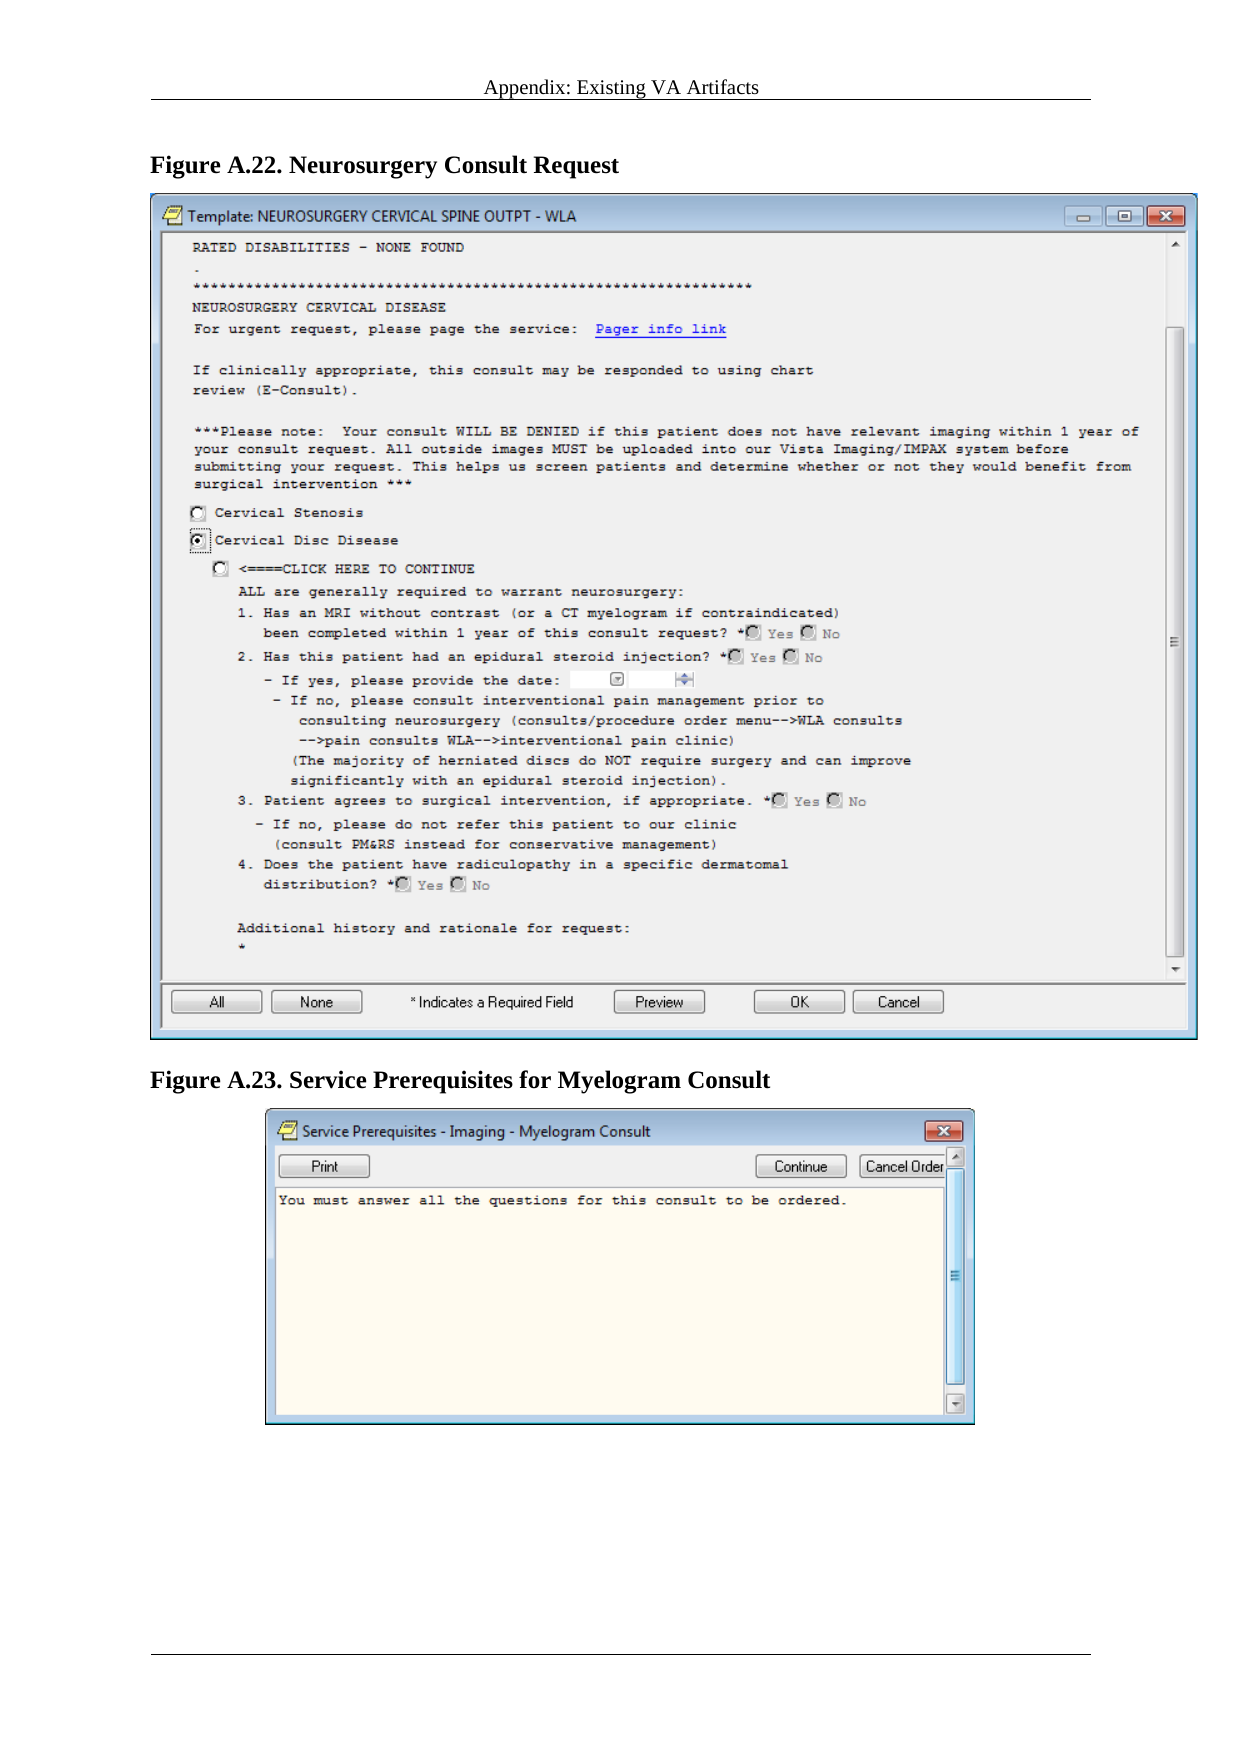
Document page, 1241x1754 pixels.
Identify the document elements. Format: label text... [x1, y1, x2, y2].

picture [265, 1108, 975, 1425]
text Figure A.23. Service Prerequisites for Myelogram Consult [150, 1065, 1090, 1094]
picture [150, 193, 1198, 1040]
text Figure A.22. Neurosurgery Consult Request [150, 150, 1090, 179]
